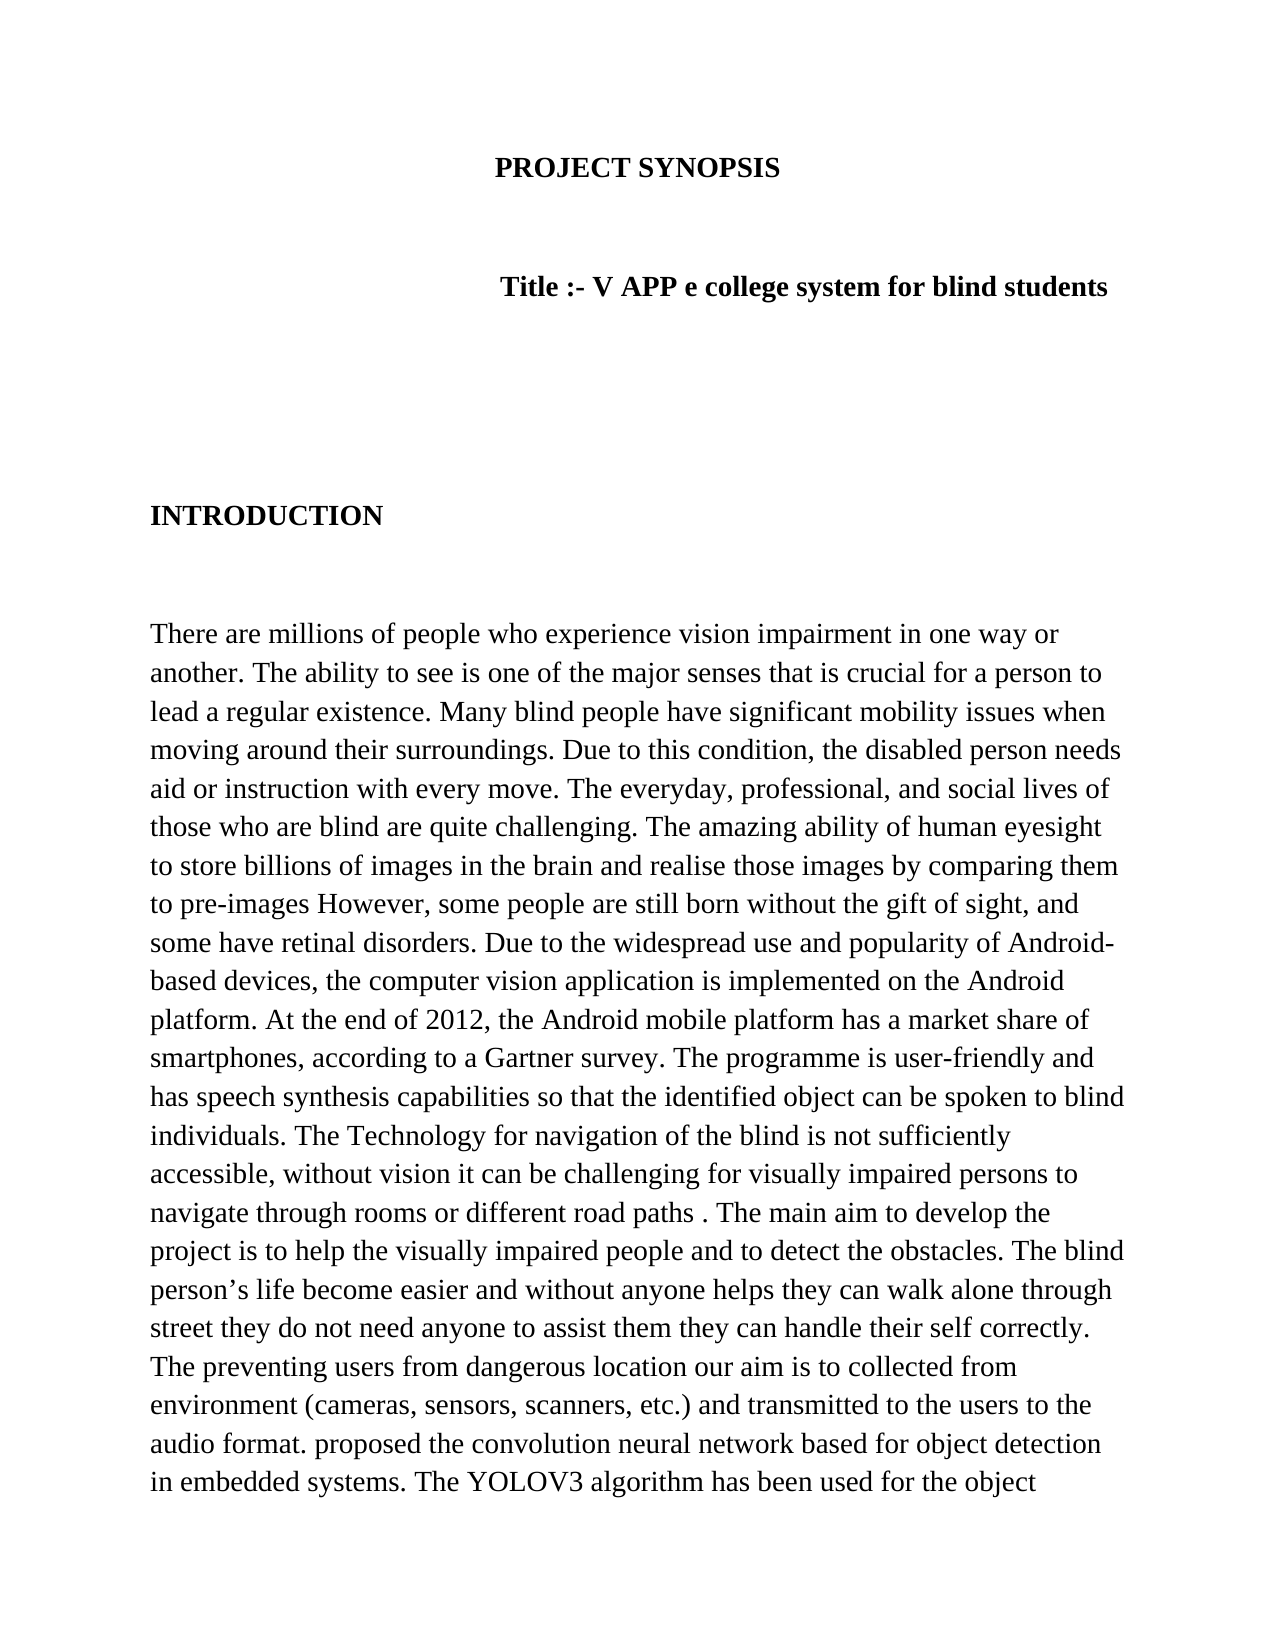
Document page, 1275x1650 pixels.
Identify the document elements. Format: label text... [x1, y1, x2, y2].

text Title :- V APP e college system for blind students [150, 269, 1125, 302]
text PROJECT SYNOPSIS [150, 150, 1125, 183]
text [150, 617, 1125, 1498]
text INTRODUCTION [150, 498, 1125, 531]
